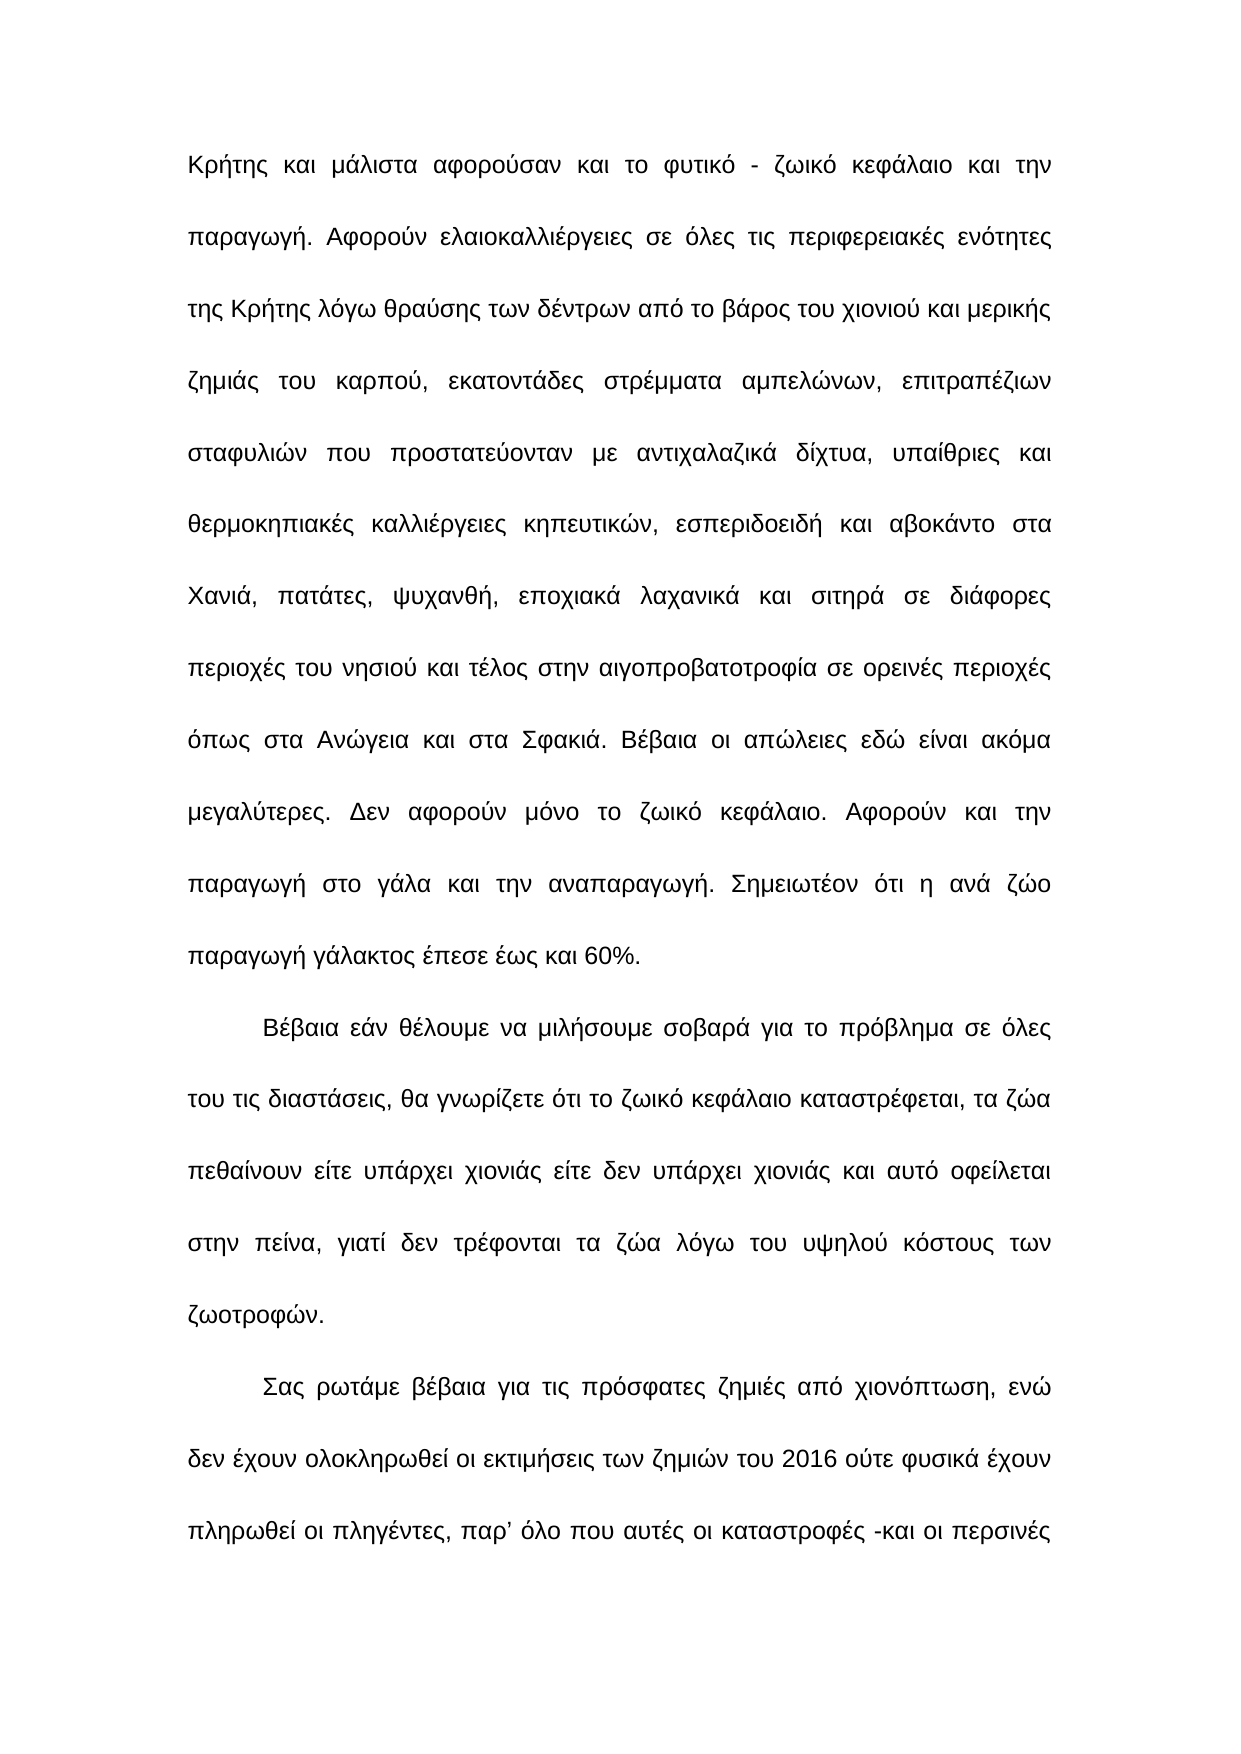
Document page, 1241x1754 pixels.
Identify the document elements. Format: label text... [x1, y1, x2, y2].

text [187, 150, 1053, 969]
text Βέβαια εάν θέλουμε να μιλήσουμε σοβαρά για το πρόβλημα σε όλες του τις διαστάσεις, θα γνωρίζετε ότι το ζωικό κεφάλαιο καταστρέφεται, τα ζώα πεθαίνουν είτε υπάρχει χιονιάς είτε δεν υπάρχει χιονιάς και αυτό οφείλεται στην πείνα, γιατί δεν τρέφονται τα ζώα λόγω του υψηλού κόστους των ζωοτροφών. [187, 1012, 1053, 1329]
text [187, 1372, 1053, 1544]
